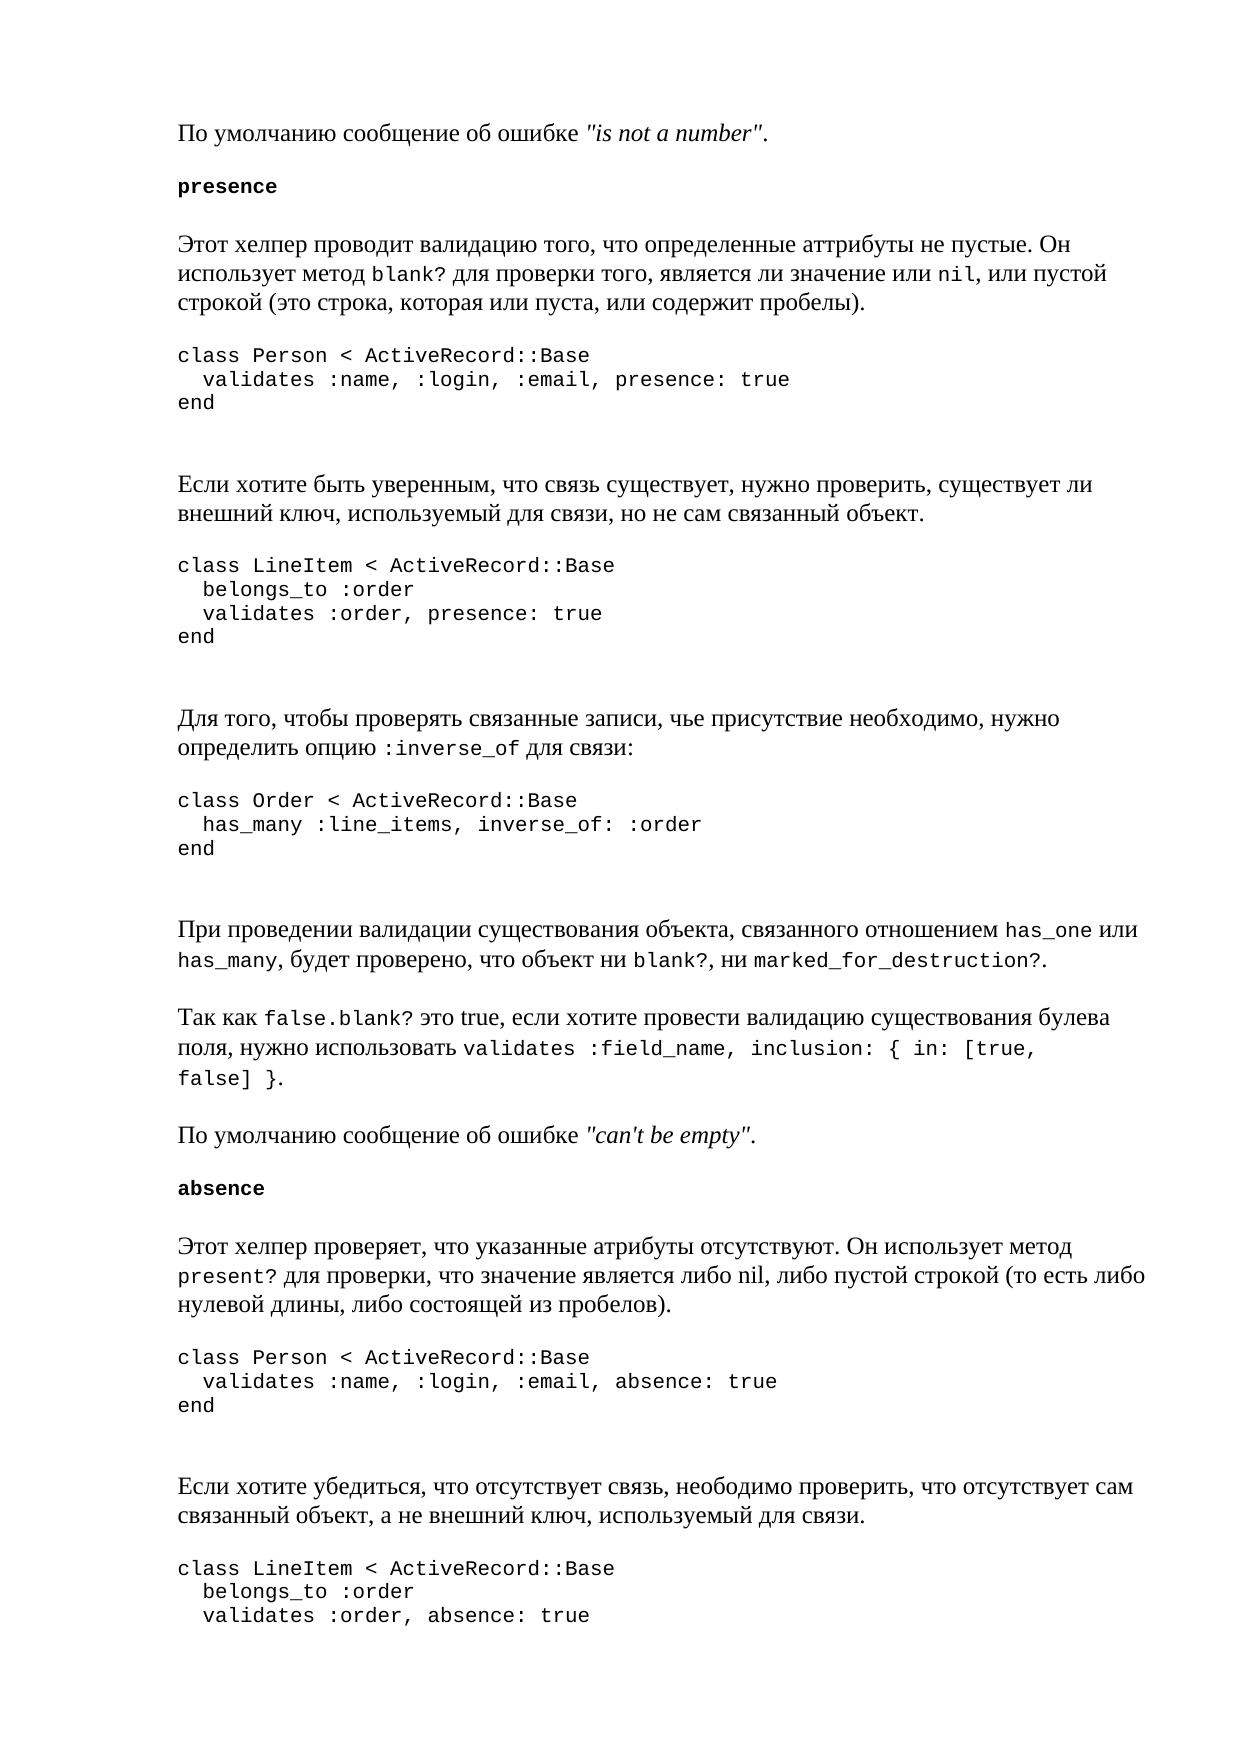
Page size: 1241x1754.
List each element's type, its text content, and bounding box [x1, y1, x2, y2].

text class Person < ActiveRecord::Base [177, 345, 1152, 369]
text При проведении валидации существования объекта, связанного отношением has_one или has_many, будет проверено, что объект ни blank?, ни marked_for_destruction?. [177, 914, 1152, 973]
text validates :order, absence: true [177, 1605, 1152, 1629]
text validates :order, presence: true [177, 603, 1152, 626]
text Если хотите быть уверенным, что связь существует, нужно проверить, существует ли внешний ключ, используемый для связи, но не сам связанный объект. [177, 469, 1152, 526]
text class Person < ActiveRecord::Base [177, 1347, 1152, 1371]
text class Order < ActiveRecord::Base [177, 790, 1152, 814]
text По умолчанию сообщение об ошибке "can't be empty". [177, 1120, 1152, 1149]
text presence [177, 176, 1152, 200]
text end [177, 1395, 1152, 1418]
text Этот хелпер проводит валидацию того, что определенные аттрибуты не пустые. Он использует метод blank? для проверки того, является ли значение или nil, или пустой строкой (это строка, которая или пуста, или содержит пробелы). [177, 229, 1152, 316]
text end [177, 838, 1152, 861]
text Этот хелпер проверяет, что указанные атрибуты отсутствуют. Он использует метод present? для проверки, что значение является либо nil, либо пустой строкой (то есть либо нулевой длины, либо состоящей из пробелов). [177, 1231, 1152, 1318]
text class LineItem < ActiveRecord::Base [177, 1558, 1152, 1581]
text end [177, 626, 1152, 650]
text Если хотите убедиться, что отсутствует связь, неободимо проверить, что отсутствует сам связанный объект, а не внешний ключ, используемый для связи. [177, 1471, 1152, 1529]
text absence [177, 1178, 1152, 1202]
text belongs_to :order [177, 1581, 1152, 1605]
text belongs_to :order [177, 579, 1152, 603]
text end [177, 392, 1152, 416]
text По умолчанию сообщение об ошибке "is not a number". [177, 118, 1152, 147]
text has_many :line_items, inverse_of: :order [177, 814, 1152, 838]
text Так как false.blank? это true, если хотите провести валидацию существования булева поля, нужно использовать validates :field_name, inclusion: { in: [true, false] }. [177, 1002, 1152, 1091]
text Для того, чтобы проверять связанные записи, чье присутствие необходимо, нужно определить опцию :inverse_of для связи: [177, 703, 1152, 761]
text class LineItem < ActiveRecord::Base [177, 556, 1152, 579]
text validates :name, :login, :email, presence: true [177, 369, 1152, 392]
text validates :name, :login, :email, absence: true [177, 1371, 1152, 1395]
